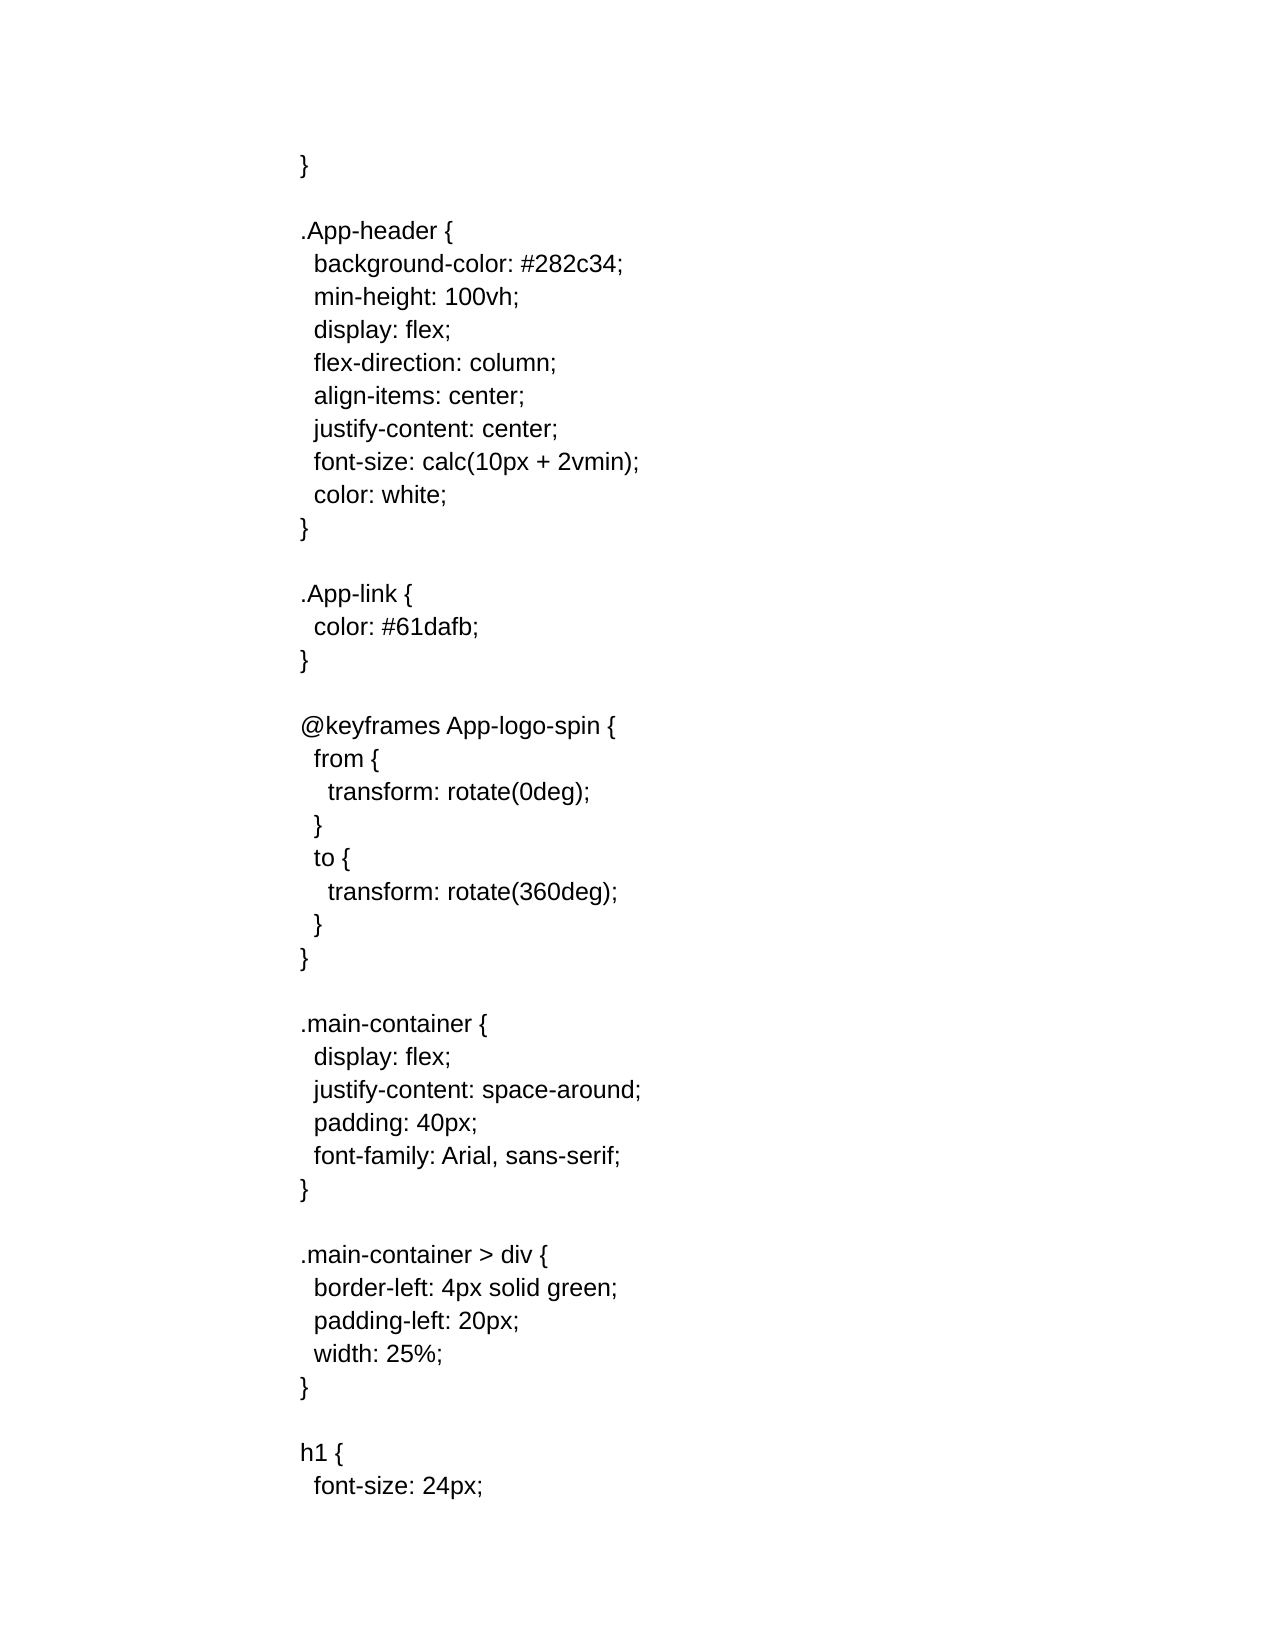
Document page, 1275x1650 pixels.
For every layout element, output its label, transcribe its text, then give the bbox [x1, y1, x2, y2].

list display: flex; [300, 1042, 1125, 1070]
list width: 25%; [300, 1339, 1125, 1367]
list color: white; [300, 480, 1125, 509]
list transform: rotate(360deg); [300, 876, 1125, 905]
list flex-direction: column; [300, 348, 1125, 377]
list .main-container { [300, 1008, 1125, 1037]
list to { [300, 843, 1125, 872]
list h1 { [300, 1438, 1125, 1467]
list color: #61dafb; [300, 612, 1125, 641]
list padding: 40px; [300, 1108, 1125, 1136]
list } [300, 1174, 1125, 1202]
list font-size: 24px; [300, 1471, 1125, 1499]
list font-family: Arial, sans-serif; [300, 1141, 1125, 1169]
list font-size: calc(10px + 2vmin); [300, 447, 1125, 476]
list align-items: center; [300, 381, 1125, 410]
list } [300, 150, 1125, 179]
list min-height: 100vh; [300, 282, 1125, 311]
list display: flex; [300, 315, 1125, 344]
list justify-content: center; [300, 414, 1125, 443]
list transform: rotate(0deg); [300, 777, 1125, 806]
list .main-container > div { [300, 1240, 1125, 1268]
list } [300, 810, 1125, 839]
list } [300, 1372, 1125, 1401]
list justify-content: space-around; [300, 1074, 1125, 1103]
list background-color: #282c34; [300, 249, 1125, 278]
list } [300, 942, 1125, 971]
list padding-left: 20px; [300, 1306, 1125, 1334]
list } [300, 513, 1125, 542]
list } [300, 909, 1125, 938]
list .App-header { [300, 216, 1125, 245]
list .App-link { [300, 579, 1125, 608]
list } [300, 645, 1125, 674]
list from { [300, 744, 1125, 773]
list @keyframes App-logo-spin { [300, 711, 1125, 740]
list border-left: 4px solid green; [300, 1273, 1125, 1301]
